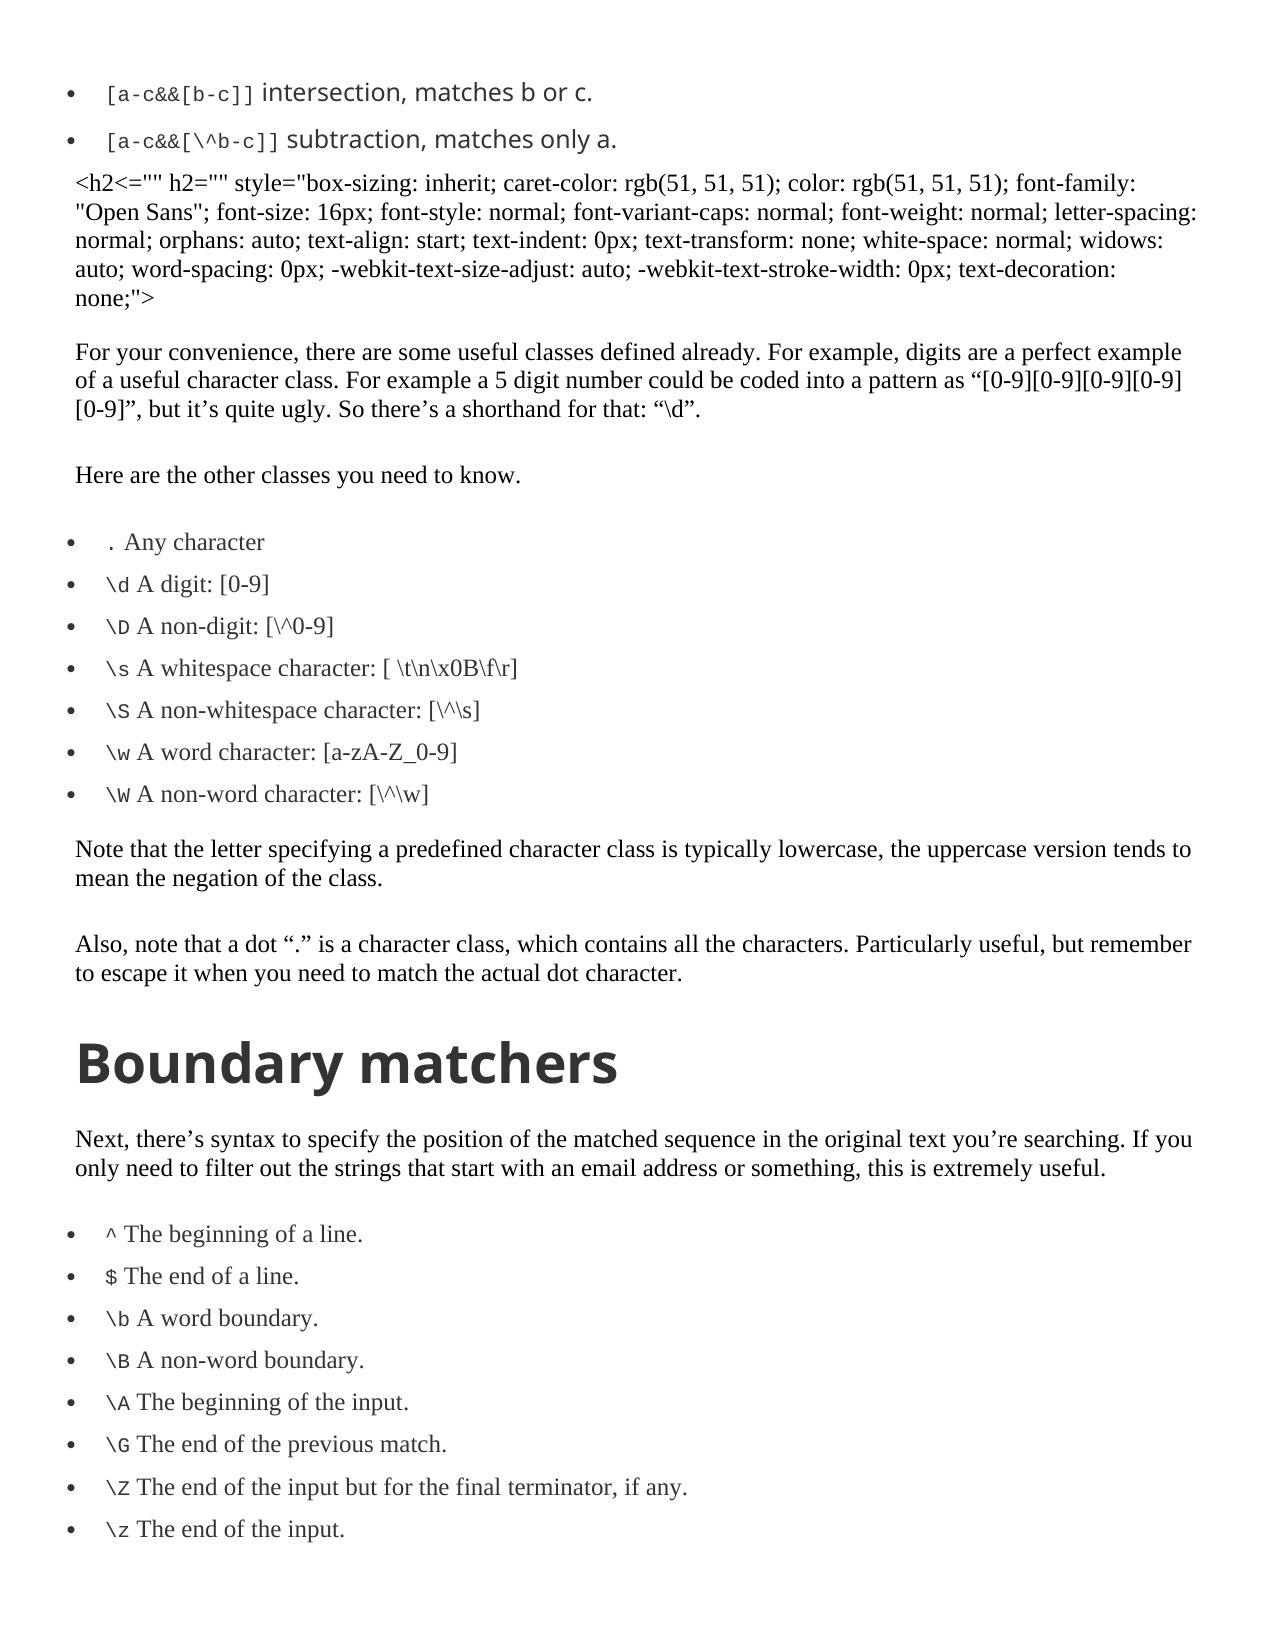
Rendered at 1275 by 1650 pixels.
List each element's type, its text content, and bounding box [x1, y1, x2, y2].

text Next, there’s syntax to specify the position of the matched sequence in the original text you’re searching. If you only need to filter out the strings that start with an email address or something, this is extremely useful. [75, 1124, 1200, 1182]
list \Z The end of the input but for the final terminator, if any. [67, 1472, 1200, 1501]
list ^ The beginning of a line. [67, 1219, 1200, 1249]
list [a-c&&[b-c]] intersection, matches b or c. [67, 75, 1200, 109]
list . Any character [67, 527, 1200, 556]
list \S A non-whitespace character: [\^\s] [67, 695, 1200, 725]
text Here are the other classes you need to know. [75, 461, 1200, 489]
list \W A non-word character: [\^\w] [67, 779, 1200, 809]
list \d A digit: [0-9] [67, 569, 1200, 598]
text For your convenience, there are some useful classes defined already. For example, digits are a perfect example of a useful character class. For example a 5 digit number could be coded into a pattern as “[0-9][0-9][0-9][0-9][0-9]”, but it’s quite ugly. So there’s a shorthand for that: “\d”. [75, 337, 1200, 423]
text Also, note that a dot “.” is a character class, which contains all the characters. Particularly useful, but remember to escape it when you need to match the actual dot character. [75, 929, 1200, 986]
text <h2<="" h2="" style="box-sizing: inherit; caret-color: rgb(51, 51, 51); color: rgb(51, 51, 51); font-family: "Open Sans"; font-size: 16px; font-style: normal; font-variant-caps: normal; font-weight: normal; letter-spacing: normal; orphans: auto; text-align: start; text-indent: 0px; text-transform: none; white-space: normal; widows: auto; word-spacing: 0px; -webkit-text-size-adjust: auto; -webkit-text-stroke-width: 0px; text-decoration: none;"> [75, 168, 1200, 312]
list \w A word character: [a-zA-Z_0-9] [67, 737, 1200, 767]
list \b A word boundary. [67, 1303, 1200, 1333]
list \D A non-digit: [\^0-9] [67, 611, 1200, 641]
list \B A non-word boundary. [67, 1345, 1200, 1375]
list [a-c&&[\^b-c]] subtraction, matches only a. [67, 122, 1200, 156]
list \s A whitespace character: [ \t\n\x0B\f\r] [67, 653, 1200, 683]
list \z The end of the input. [67, 1514, 1200, 1543]
text Note that the letter specifying a predefined character class is typically lowercase, the uppercase version tends to mean the negation of the class. [75, 834, 1200, 891]
list $ The end of a line. [67, 1261, 1200, 1291]
list \A The beginning of the input. [67, 1387, 1200, 1417]
list \G The end of the previous match. [67, 1429, 1200, 1459]
subtitle Boundary matchers [75, 1024, 1200, 1099]
